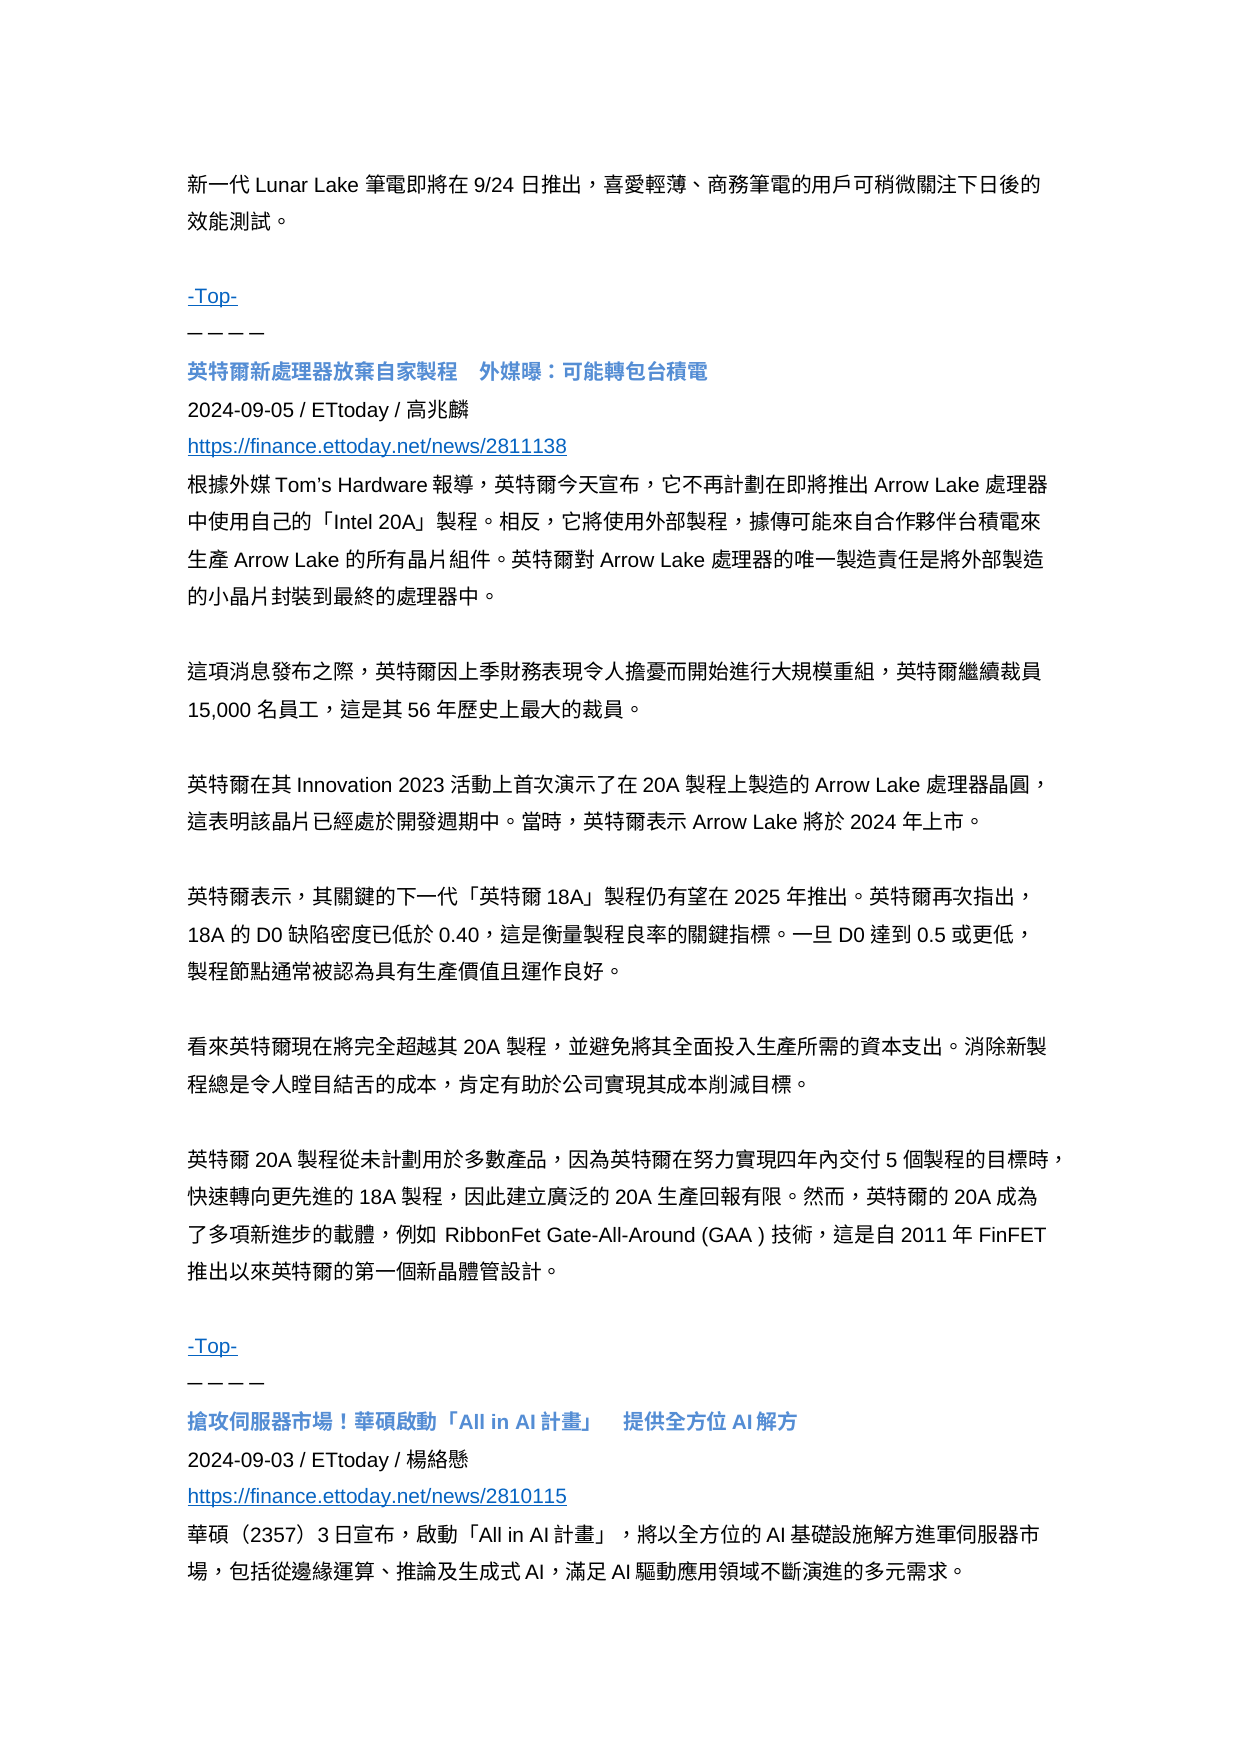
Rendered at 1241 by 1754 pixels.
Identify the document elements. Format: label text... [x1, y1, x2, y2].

text https://finance.ettoday.net/news/2810115 [187, 1477, 1053, 1514]
text 英特爾在其 Innovation 2023 活動上首次演示了在 20A 製程上製造的 Arrow Lake 處理器晶圓，這表明該晶片已經處於開發週期中。當時，英特爾表示 Arrow Lake 將於 2024 年上市。 [187, 764, 1053, 839]
text 英特爾新處理器放棄自家製程 外媒曝：可能轉包台積電 [187, 352, 1053, 389]
text ─ ─ ─ ─ [187, 1364, 1053, 1402]
text 2024-09-03 / ETtoday / 楊絡懸 [187, 1439, 1053, 1477]
text 新一代 Lunar Lake 筆電即將在 9/24 日推出，喜愛輕薄、商務筆電的用戶可稍微關注下日後的效能測試。 [187, 164, 1053, 239]
text -Top- [187, 277, 1053, 314]
text 看來英特爾現在將完全超越其 20A 製程，並避免將其全面投入生產所需的資本支出。消除新製程總是令人瞠目結舌的成本，肯定有助於公司實現其成本削減目標。 [187, 1027, 1053, 1102]
text 搶攻伺服器市場！華碩啟動「All in AI計畫」 提供全方位AI解方 [187, 1402, 1053, 1439]
text https://finance.ettoday.net/news/2811138 [187, 427, 1053, 464]
text ─ ─ ─ ─ [187, 314, 1053, 352]
text -Top- [187, 1327, 1053, 1364]
text 華碩（2357）3日宣布，啟動「All in AI計畫」，將以全方位的AI基礎設施解方進軍伺服器市場，包括從邊緣運算、推論及生成式AI，滿足AI驅動應用領域不斷演進的多元需求。 [187, 1514, 1053, 1589]
text 這項消息發布之際，英特爾因上季財務表現令人擔憂而開始進行大規模重組，英特爾繼續裁員 15,000 名員工，這是其 56 年歷史上最大的裁員。 [187, 652, 1053, 727]
text 根據外媒Tom’s Hardware報導，英特爾今天宣布，它不再計劃在即將推出 Arrow Lake 處理器中使用自己的「Intel 20A」製程。相反，它將使用外部製程，據傳可能來自合作夥伴台積電來生產 Arrow Lake 的所有晶片組件。英特爾對 Arrow Lake 處理器的唯一製造責任是將外部製造的小晶片封裝到最終的處理器中。 [187, 464, 1053, 614]
text 英特爾表示，其關鍵的下一代「英特爾 18A」製程仍有望在 2025 年推出。英特爾再次指出，18A 的 D0 缺陷密度已低於 0.40，這是衡量製程良率的關鍵指標。一旦 D0 達到 0.5 或更低，製程節點通常被認為具有生產價值且運作良好。 [187, 877, 1053, 989]
text 英特爾 20A 製程從未計劃用於多數產品，因為英特爾在努力實現四年內交付 5 個製程的目標時，快速轉向更先進的 18A 製程，因此建立廣泛的 20A 生產回報有限。然而，英特爾的 20A 成為了多項新進步的載體，例如 RibbonFet Gate-All-Around (GAA ) 技術，這是自 2011 年 FinFET 推出以來英特爾的第一個新晶體管設計。 [187, 1139, 1053, 1289]
text 2024-09-05 / ETtoday / 高兆麟 [187, 389, 1053, 427]
